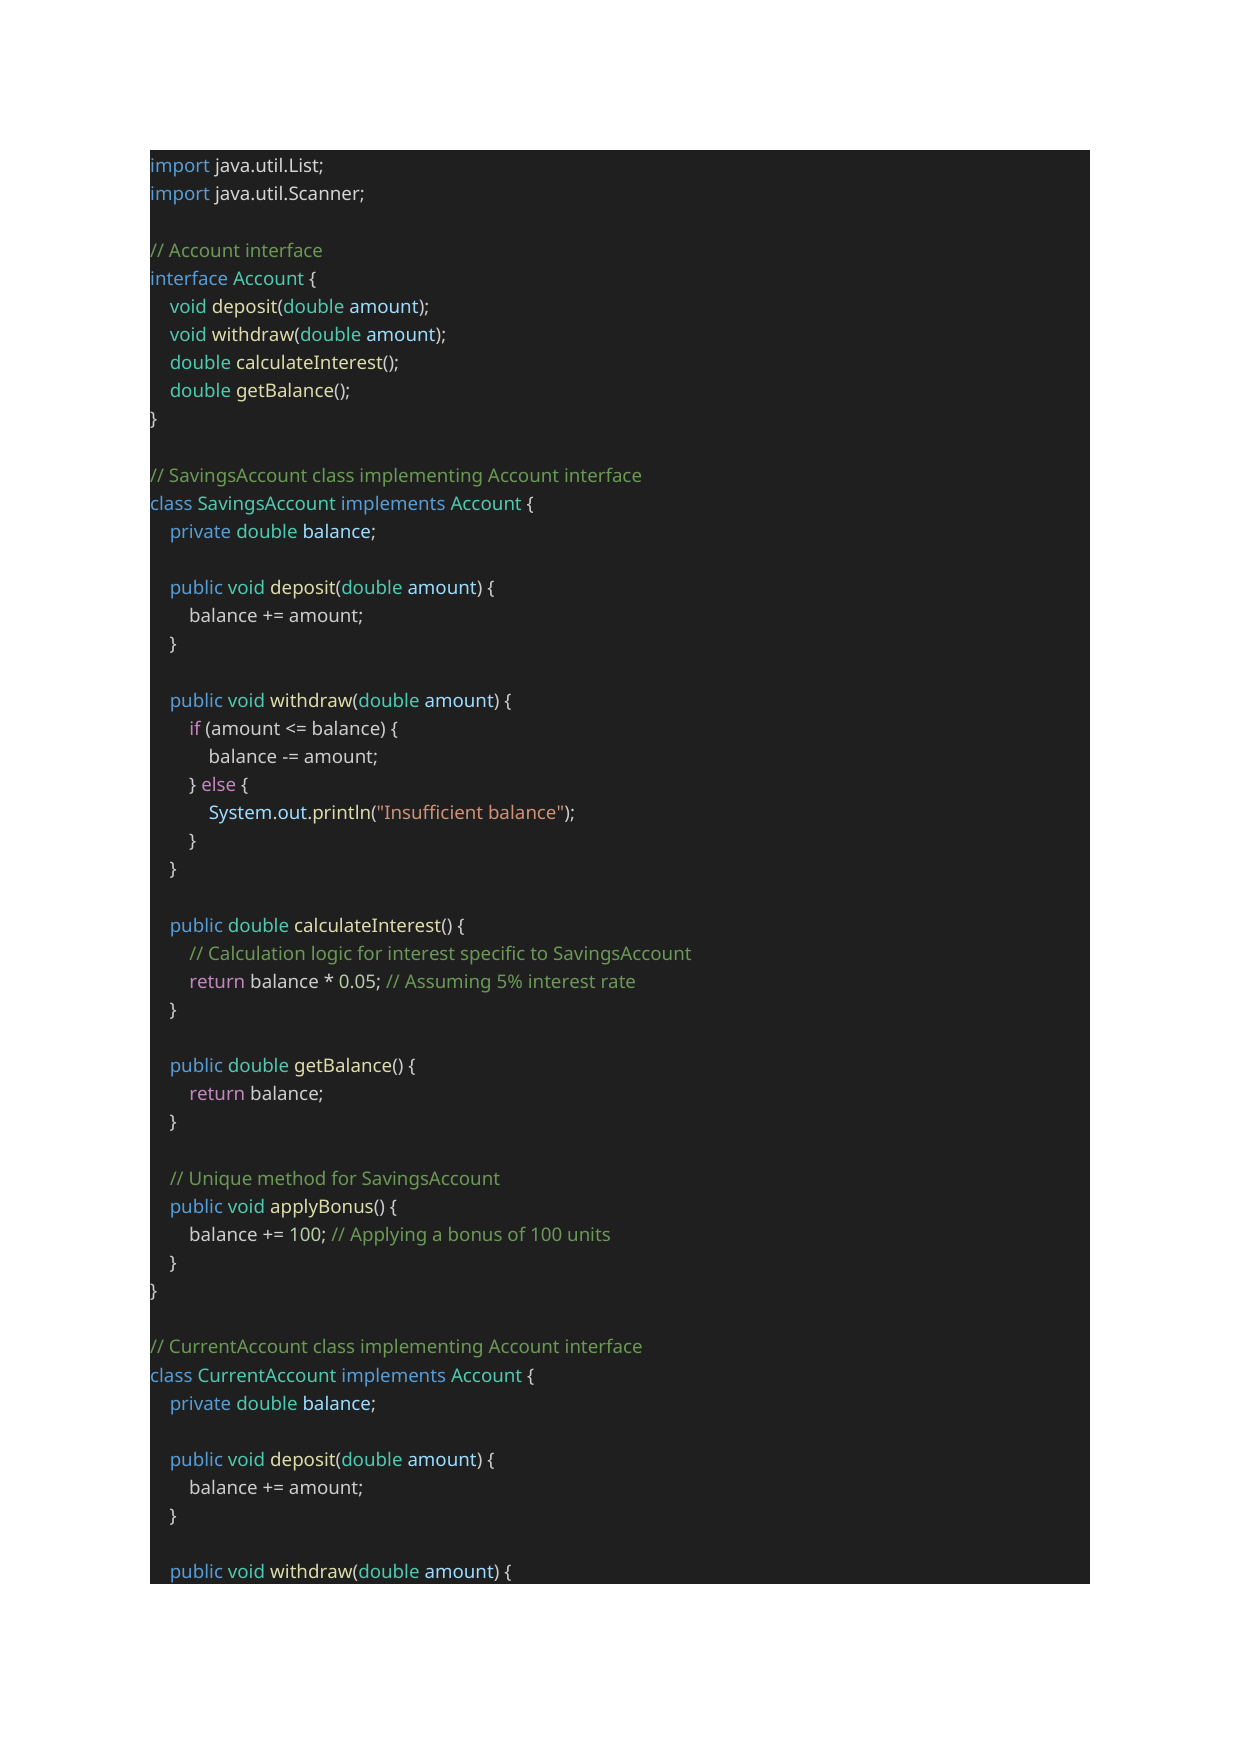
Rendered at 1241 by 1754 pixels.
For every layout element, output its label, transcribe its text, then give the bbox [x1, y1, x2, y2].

text public double calculateInterest() { [150, 909, 1090, 937]
text double getBalance(); [150, 375, 1090, 403]
text import java.util.List; [150, 150, 1090, 178]
text void withdraw(double amount); [150, 319, 1090, 347]
text } [150, 1247, 1090, 1275]
text public void deposit(double amount) { [150, 1444, 1090, 1472]
text balance -= amount; [150, 741, 1090, 769]
text if (amount <= balance) { [150, 712, 1090, 741]
text } [150, 853, 1090, 881]
text // Account interface [150, 234, 1090, 262]
text public void withdraw(double amount) { [150, 1556, 1090, 1584]
text } [150, 1106, 1090, 1134]
text return balance * 0.05; // Assuming 5% interest rate [150, 966, 1090, 994]
text class CurrentAccount implements Account { [150, 1359, 1090, 1387]
text balance += 100; // Applying a bonus of 100 units [150, 1219, 1090, 1247]
text import java.util.Scanner; [150, 178, 1090, 206]
text private double balance; [150, 516, 1090, 544]
text double calculateInterest(); [150, 347, 1090, 375]
text interface Account { [150, 262, 1090, 291]
text balance += amount; [150, 1472, 1090, 1500]
text void deposit(double amount); [150, 291, 1090, 319]
text } [150, 825, 1090, 853]
text // Unique method for SavingsAccount [150, 1162, 1090, 1191]
text } [150, 403, 1090, 431]
text } [150, 1275, 1090, 1303]
text public void applyBonus() { [150, 1191, 1090, 1219]
text } [150, 994, 1090, 1022]
text public void withdraw(double amount) { [150, 684, 1090, 712]
text public double getBalance() { [150, 1050, 1090, 1078]
text // CurrentAccount class implementing Account interface [150, 1331, 1090, 1359]
text } [150, 628, 1090, 656]
text class SavingsAccount implements Account { [150, 487, 1090, 516]
text public void deposit(double amount) { [150, 572, 1090, 600]
text return balance; [150, 1078, 1090, 1106]
text // SavingsAccount class implementing Account interface [150, 459, 1090, 487]
text } [150, 1500, 1090, 1528]
text // Calculation logic for interest specific to SavingsAccount [150, 937, 1090, 966]
text balance += amount; [150, 600, 1090, 628]
text } else { [150, 769, 1090, 797]
text private double balance; [150, 1387, 1090, 1416]
text System.out.println("Insufficient balance"); [150, 797, 1090, 825]
